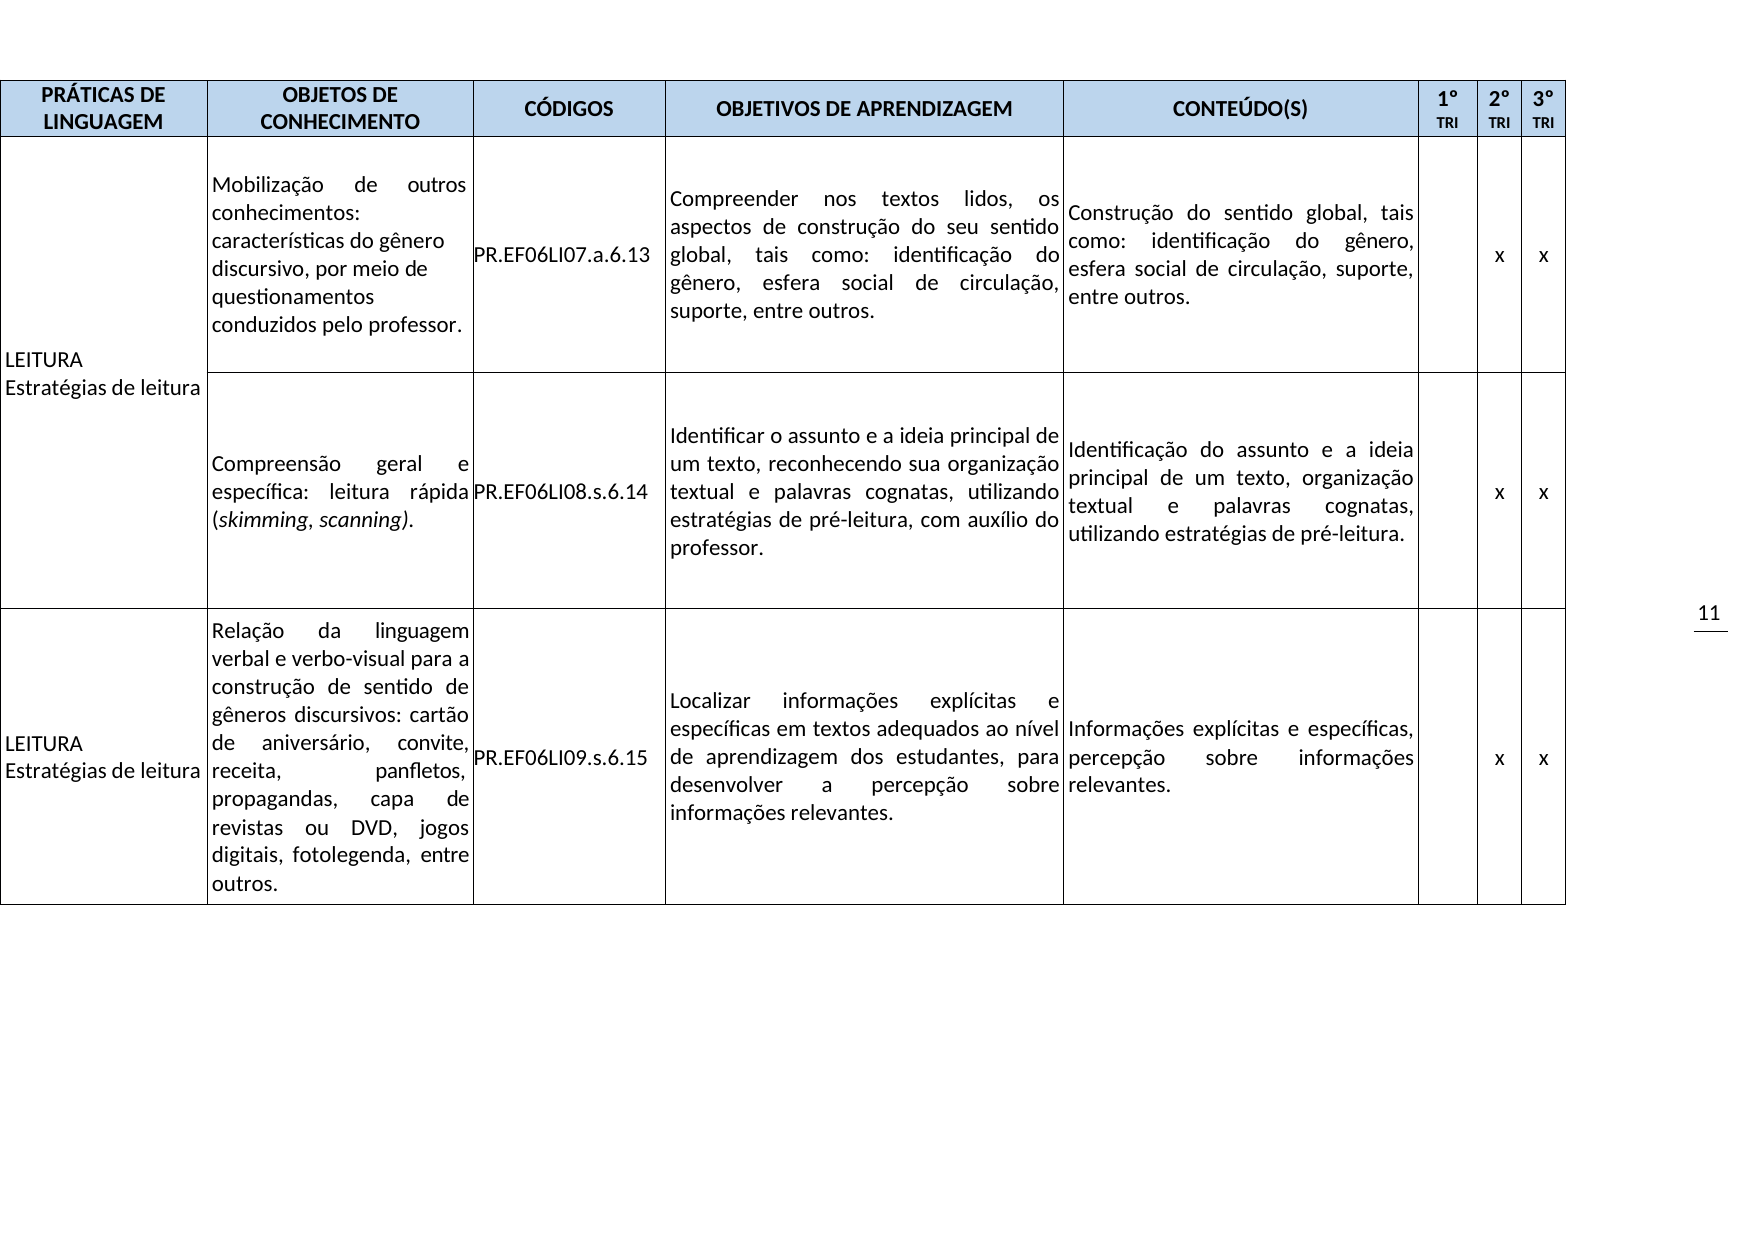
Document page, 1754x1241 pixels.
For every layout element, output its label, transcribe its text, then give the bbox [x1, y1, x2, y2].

text 11 [64, 598, 1720, 626]
